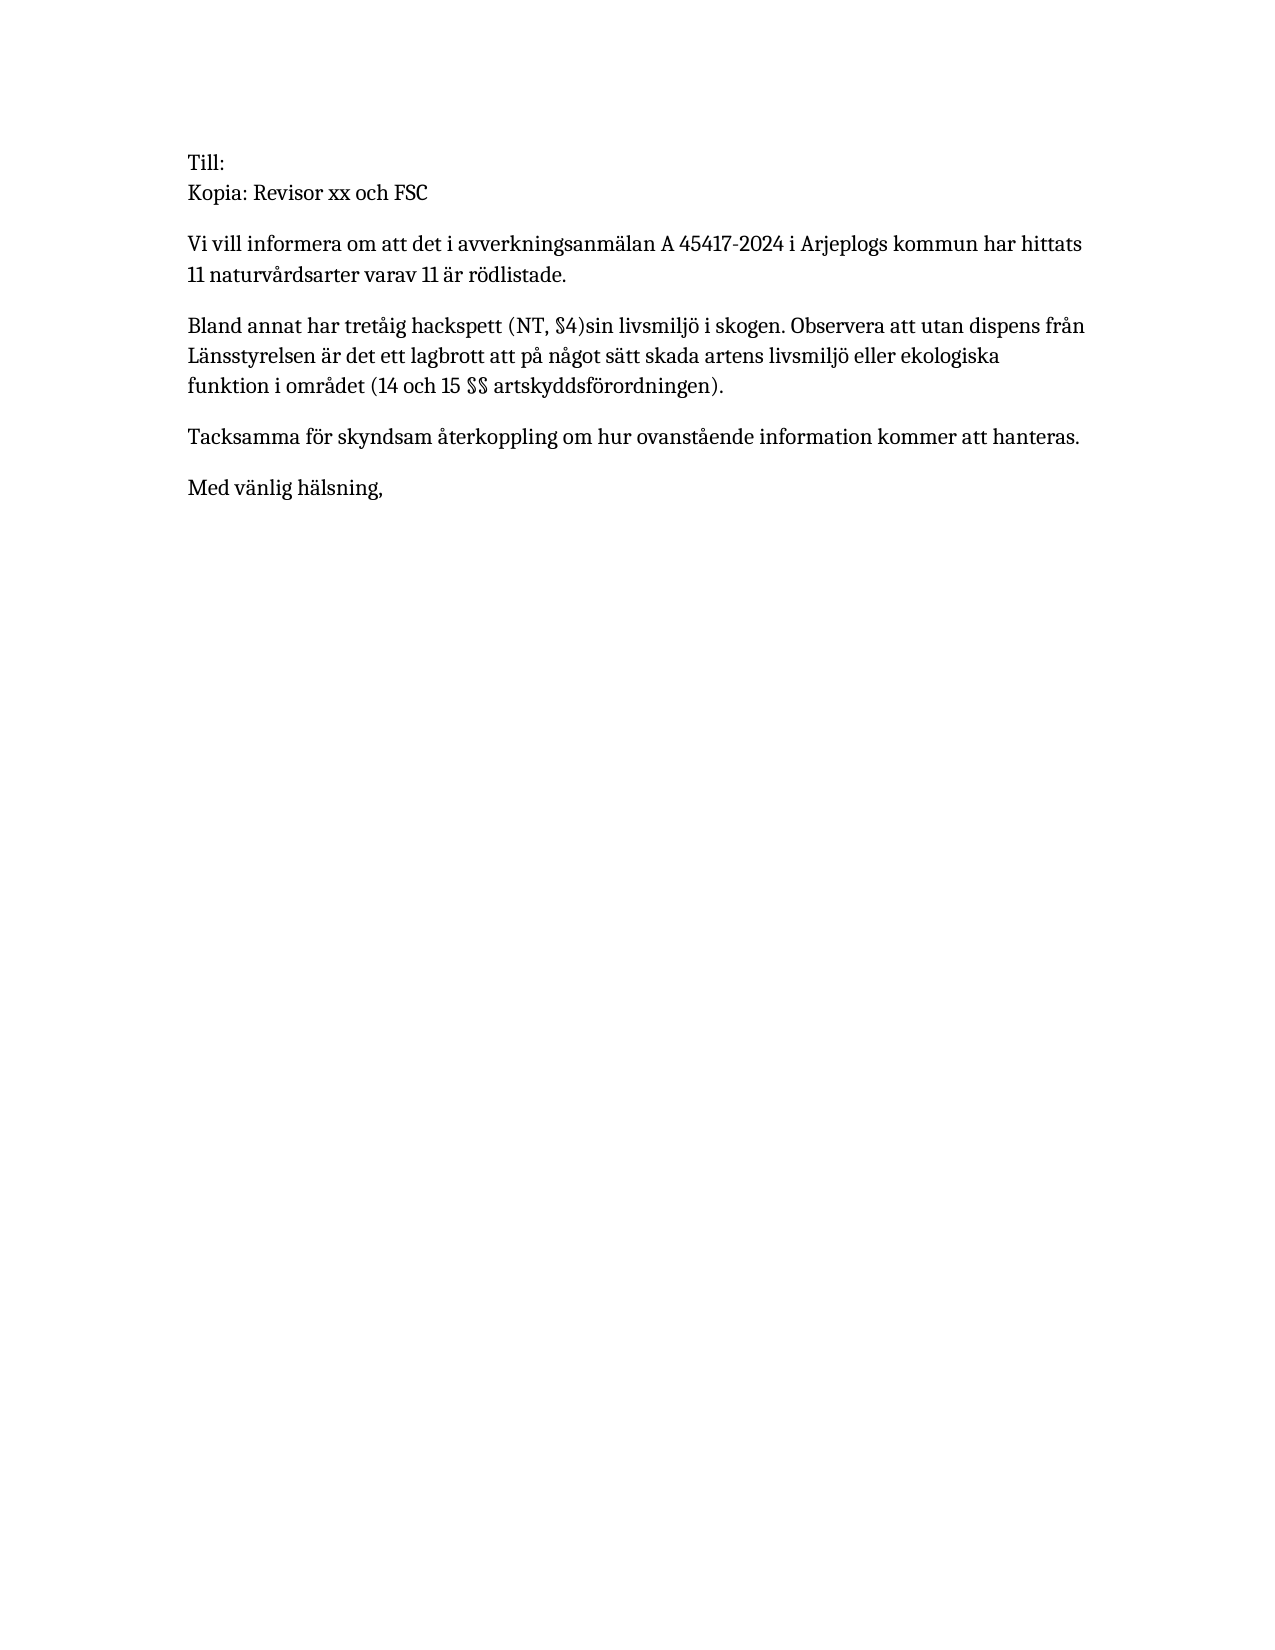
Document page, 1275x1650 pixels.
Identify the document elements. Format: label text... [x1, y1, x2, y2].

text Bland annat har tretåig hackspett (NT, §4)sin livsmiljö i skogen. Observera att utan dispens från Länsstyrelsen är det ett lagbrott att på något sätt skada artens livsmiljö eller ekologiska funktion i området (14 och 15 §§ artskyddsförordningen). [187, 312, 1087, 399]
text Tacksamma för skyndsam återkoppling om hur ovanstående information kommer att hanteras. [187, 424, 1087, 450]
text Till: Kopia: Revisor xx och FSC [187, 150, 1087, 207]
text Med vänlig hälsning, [187, 475, 1087, 532]
text Vi vill informera om att det i avverkningsanmälan A 45417-2024 i Arjeplogs kommun har hittats 11 naturvårdsarter varav 11 är rödlistade. [187, 231, 1087, 288]
